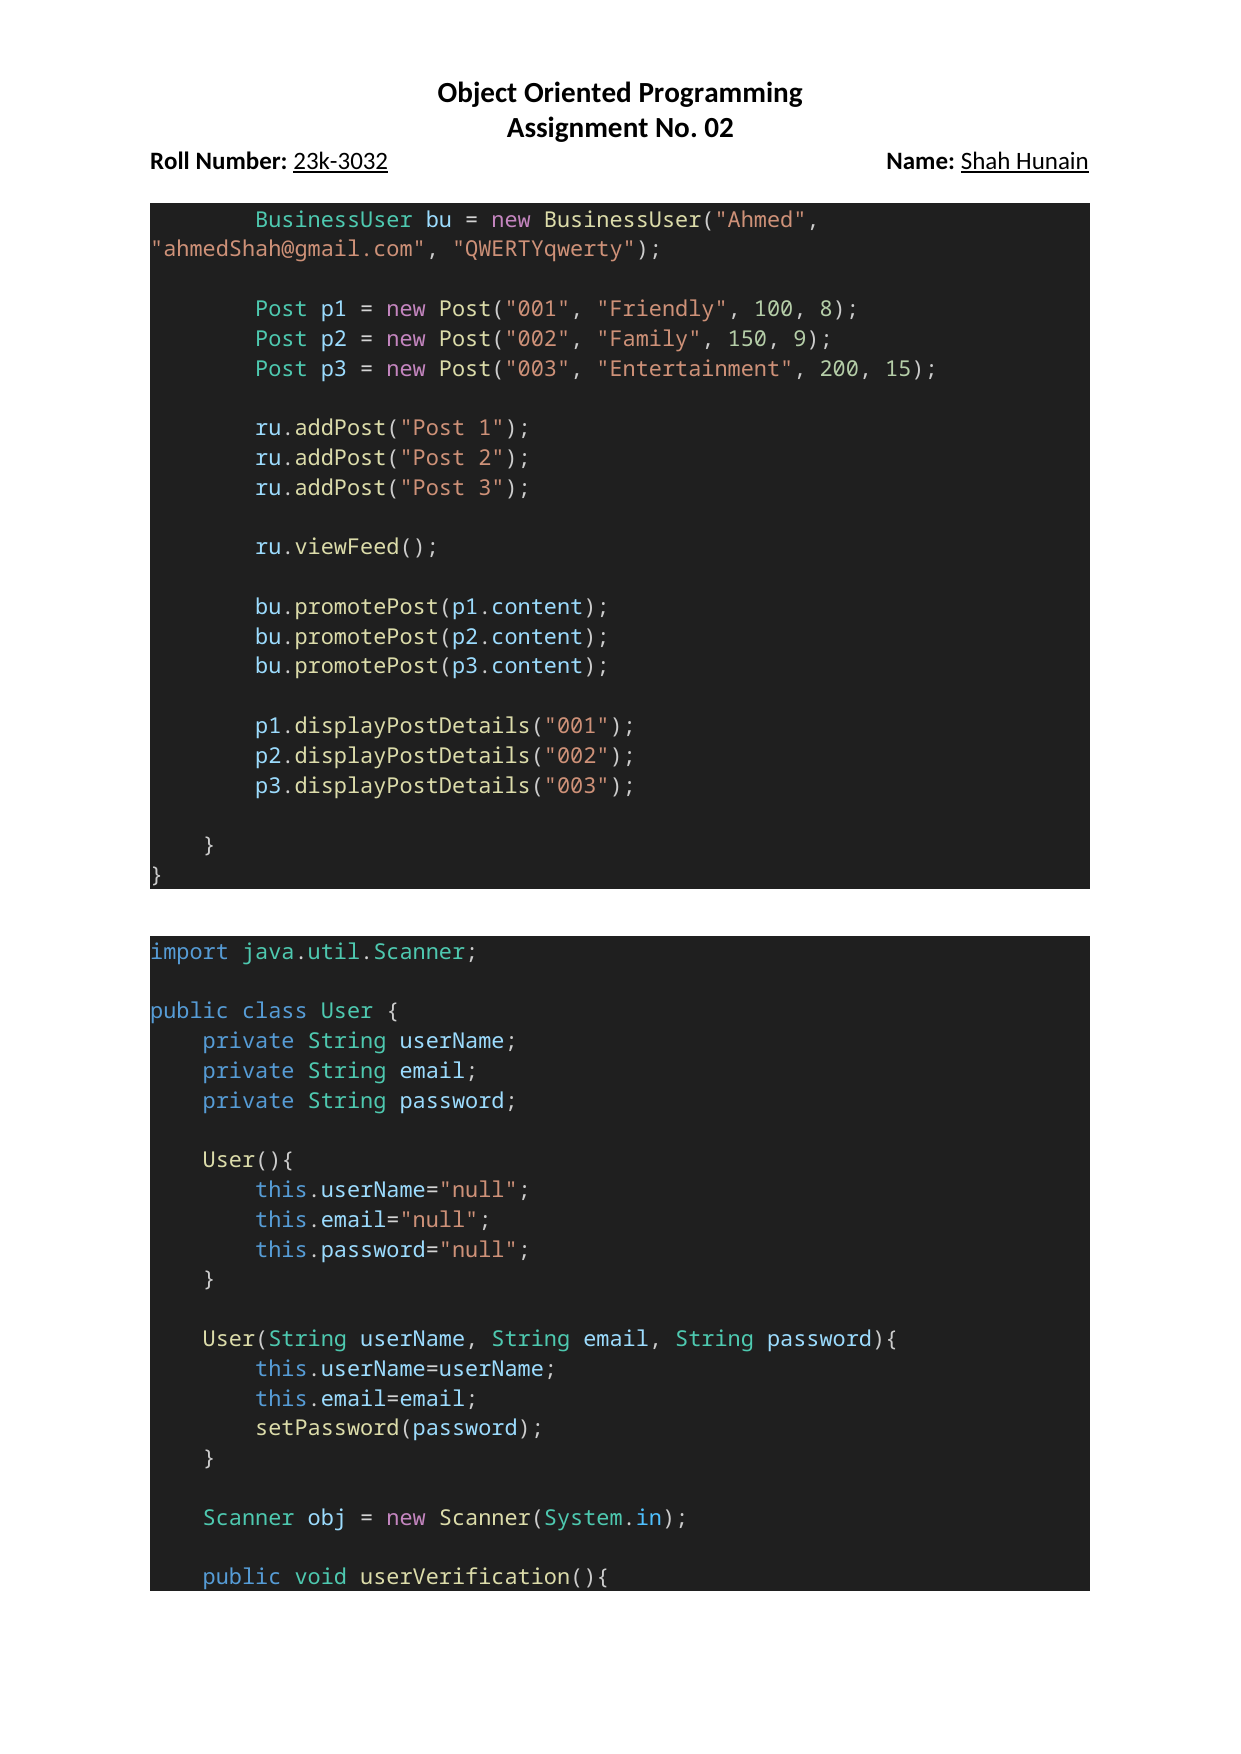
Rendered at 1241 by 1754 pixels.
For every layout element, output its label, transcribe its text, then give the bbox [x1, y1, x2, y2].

text public void userVerification(){ [150, 1561, 1090, 1591]
text BusinessUser bu = new BusinessUser("Ahmed", "ahmedShah@gmail.com", "QWERTYqwerty"); [150, 203, 1090, 263]
text User(){ [150, 1144, 1090, 1174]
text Post p3 = new Post("003", "Entertainment", 200, 15); [150, 352, 1090, 382]
text import java.util.Scanner; [150, 936, 1090, 965]
text public class User { [150, 995, 1090, 1025]
text ru.addPost("Post 1"); [150, 412, 1090, 442]
text bu.promotePost(p3.content); [150, 650, 1090, 680]
text this.password="null"; [150, 1233, 1090, 1263]
text p3.displayPostDetails("003"); [150, 769, 1090, 799]
text Scanner obj = new Scanner(System.in); [150, 1502, 1090, 1531]
text this.userName="null"; [150, 1174, 1090, 1204]
text Post p1 = new Post("001", "Friendly", 100, 8); [150, 293, 1090, 323]
text ru.addPost("Post 2"); [150, 442, 1090, 472]
text private String userName; [150, 1025, 1090, 1055]
text Post p2 = new Post("002", "Family", 150, 9); [150, 323, 1090, 352]
text User(String userName, String email, String password){ [150, 1323, 1090, 1353]
text } [150, 829, 1090, 859]
text bu.promotePost(p2.content); [150, 621, 1090, 650]
text ru.addPost("Post 3"); [150, 472, 1090, 501]
text private String email; [150, 1055, 1090, 1084]
text ru.viewFeed(); [150, 531, 1090, 561]
text p2.displayPostDetails("002"); [150, 740, 1090, 769]
text this.userName=userName; [150, 1353, 1090, 1382]
text this.email="null"; [150, 1204, 1090, 1233]
text setPassword(password); [150, 1412, 1090, 1442]
text this.email=email; [150, 1382, 1090, 1412]
text bu.promotePost(p1.content); [150, 591, 1090, 621]
text } [150, 859, 1090, 889]
text } [150, 1263, 1090, 1293]
text } [150, 1442, 1090, 1472]
text p1.displayPostDetails("001"); [150, 710, 1090, 740]
text private String password; [150, 1084, 1090, 1114]
